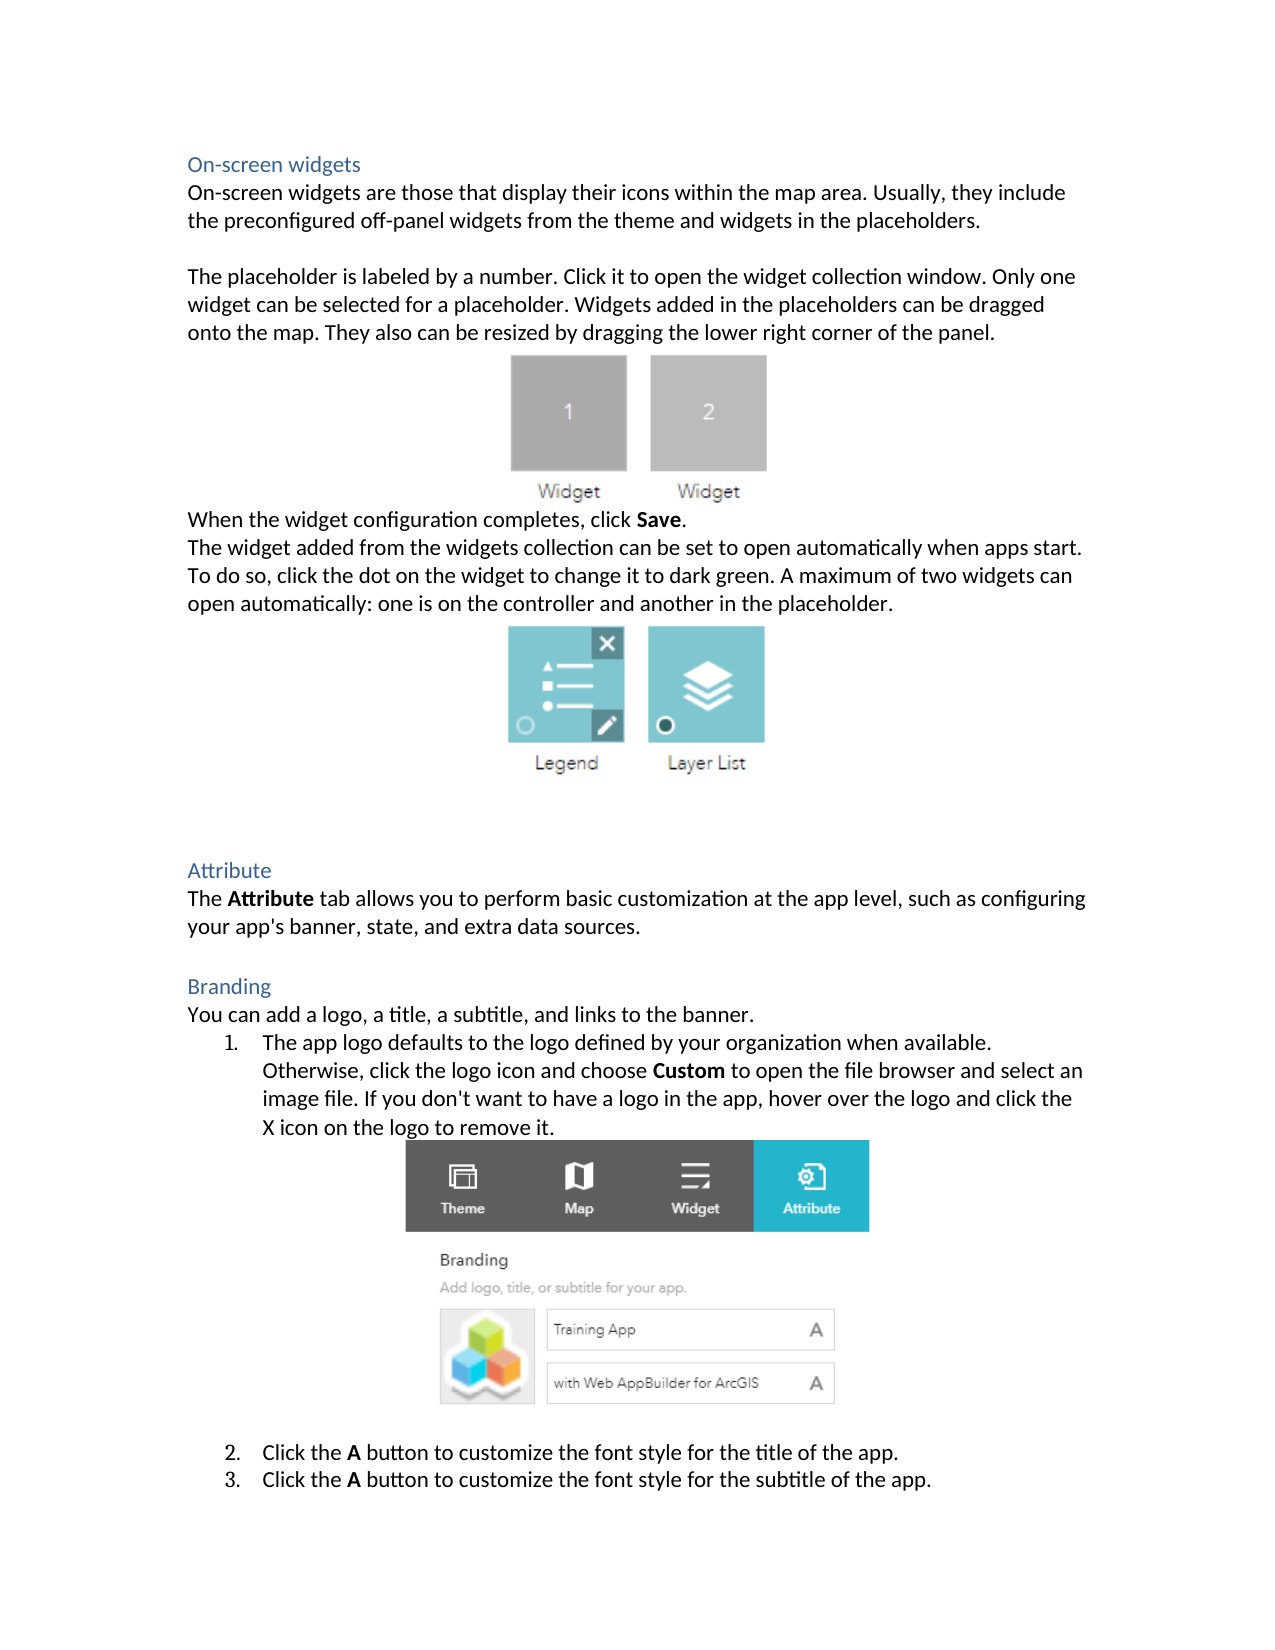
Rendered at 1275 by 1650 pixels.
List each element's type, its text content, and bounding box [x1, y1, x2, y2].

text The placeholder is labeled by a number. Click it to open the widget collection window. Only one widget can be selected for a placeholder. Widgets added in the placeholders can be dragged onto the map. They also can be resized by dragging the lower right corner of the panel. [187, 262, 1087, 346]
text The Attribute tab allows you to perform basic customization at the app level, such as configuring your app's banner, state, and extra data sources. [187, 884, 1087, 940]
subtitle On-screen widgets [187, 150, 1087, 178]
list The app logo defaults to the logo defined by your organization when available. Otherwise, click the logo icon and choose Custom to open the file browser and select an image file. If you don't want to have a logo in the app, hover over the logo and click the X icon on the logo to remove it. [225, 1028, 1087, 1141]
picture [405, 1140, 870, 1438]
subtitle Attribute [187, 856, 1087, 884]
subtitle Branding [187, 972, 1087, 1001]
text When the widget configuration completes, click Save. [187, 505, 1087, 533]
text On-screen widgets are those that display their icons within the map area. Usually, they include the preconfigured off-panel widgets from the theme and widgets in the placeholders. [187, 178, 1087, 234]
list Click the A button to customize the font style for the title of the app. [225, 1438, 1087, 1466]
text The widget added from the widgets collection can be set to open automatically when apps start. To do so, click the dot on the widget to change it to dark green. A maximum of two widgets can open automatically: one is on the controller and another in the placeholder. [187, 533, 1087, 617]
picture [500, 617, 775, 776]
picture [497, 346, 778, 506]
text You can add a logo, a title, a subtitle, and links to the banner. [187, 1001, 1087, 1028]
list Click the A button to customize the font style for the subtitle of the app. [225, 1466, 1087, 1494]
